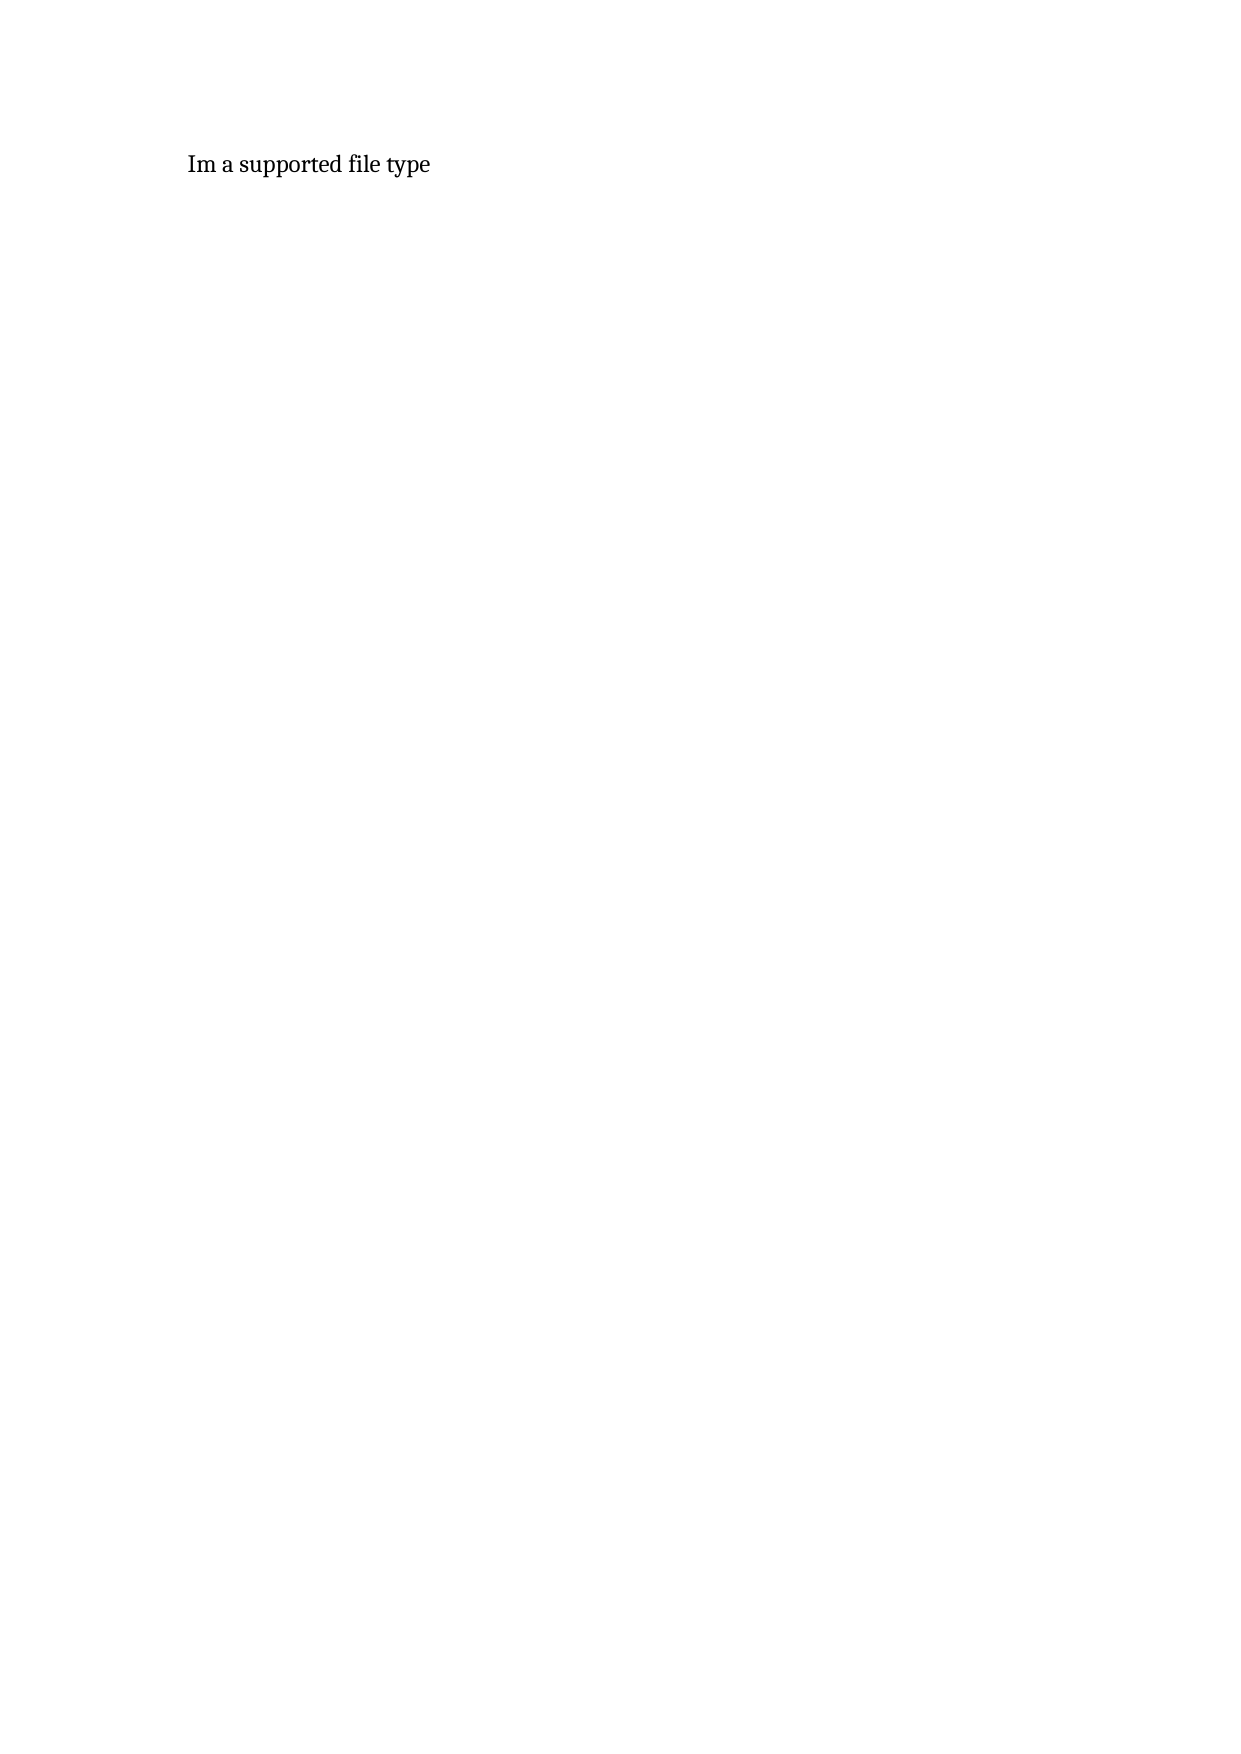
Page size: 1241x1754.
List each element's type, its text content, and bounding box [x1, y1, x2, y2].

text Im a supported file type [187, 150, 1053, 179]
